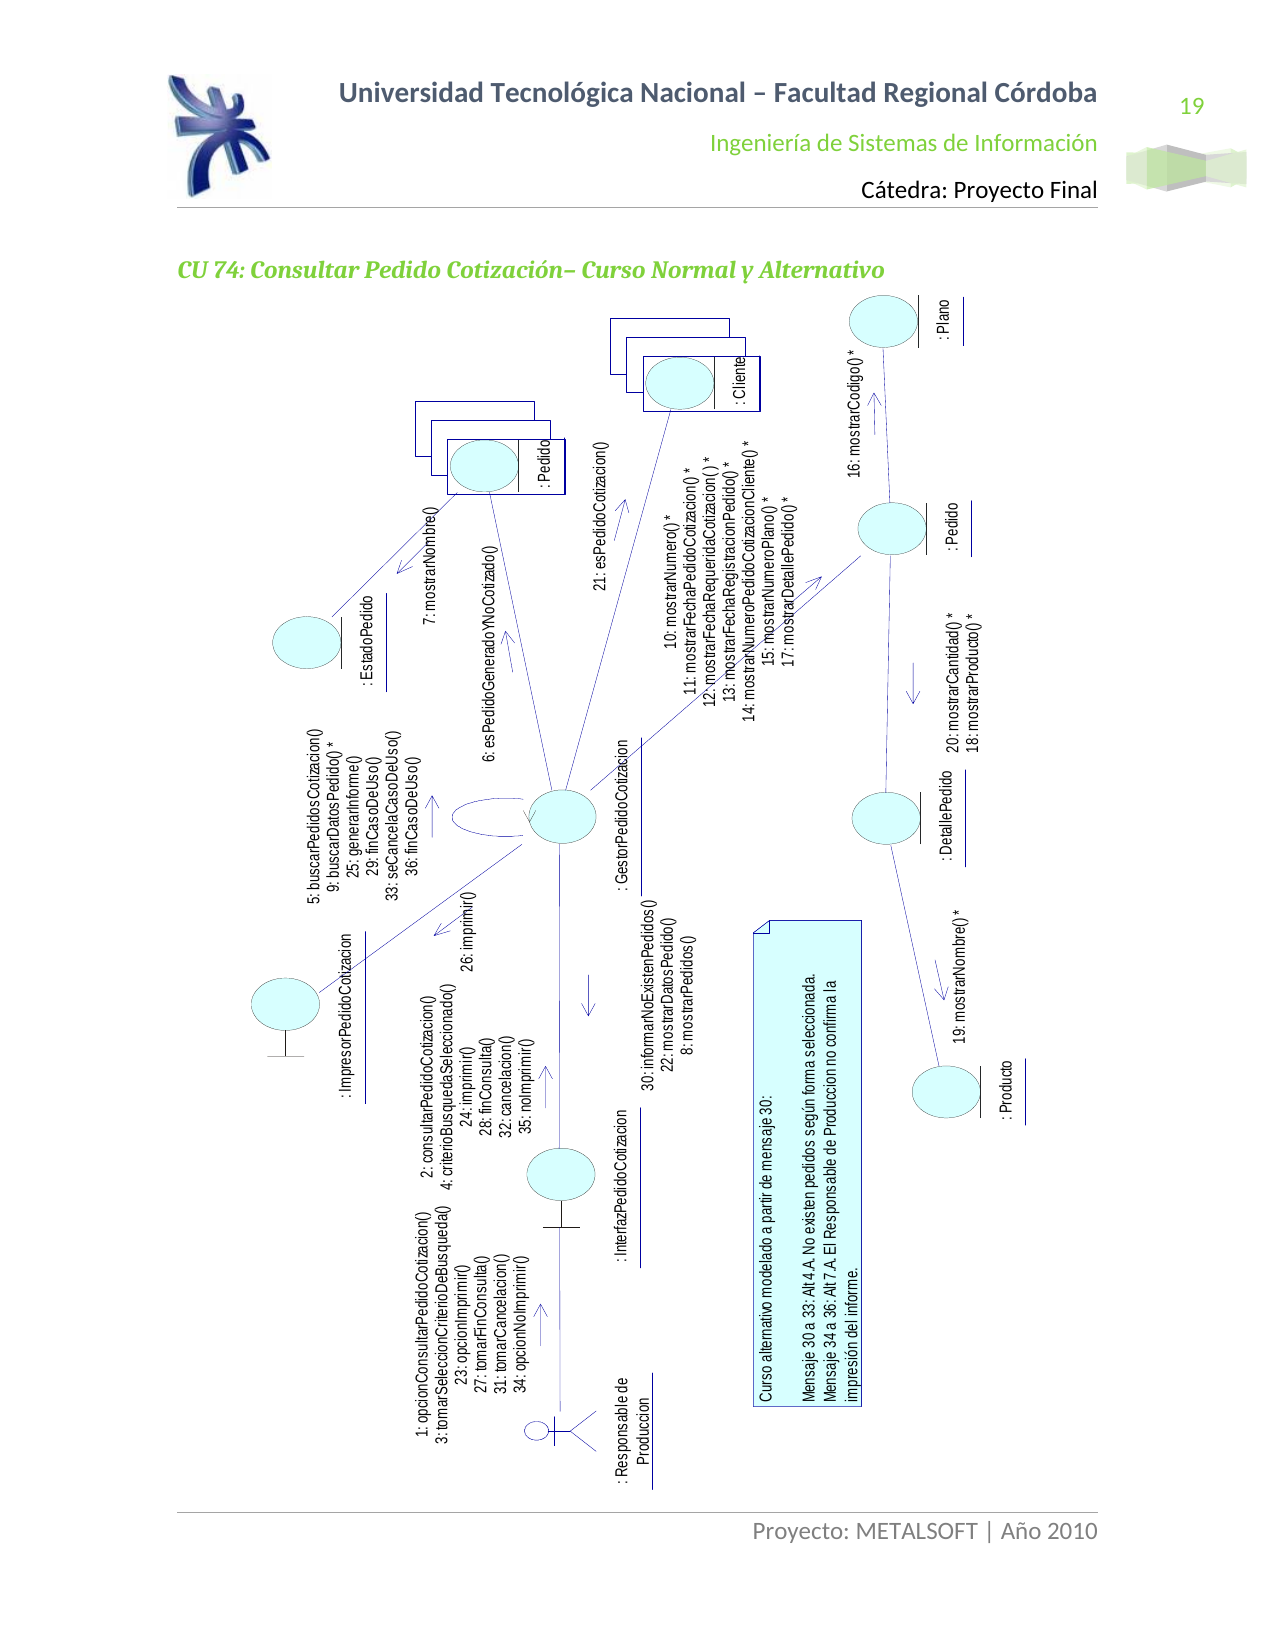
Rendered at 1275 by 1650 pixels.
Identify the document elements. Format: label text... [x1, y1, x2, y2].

picture [167, 74, 272, 199]
text CU 74: Consultar Pedido Cotización– Curso Normal y Alternativo [177, 256, 1098, 284]
